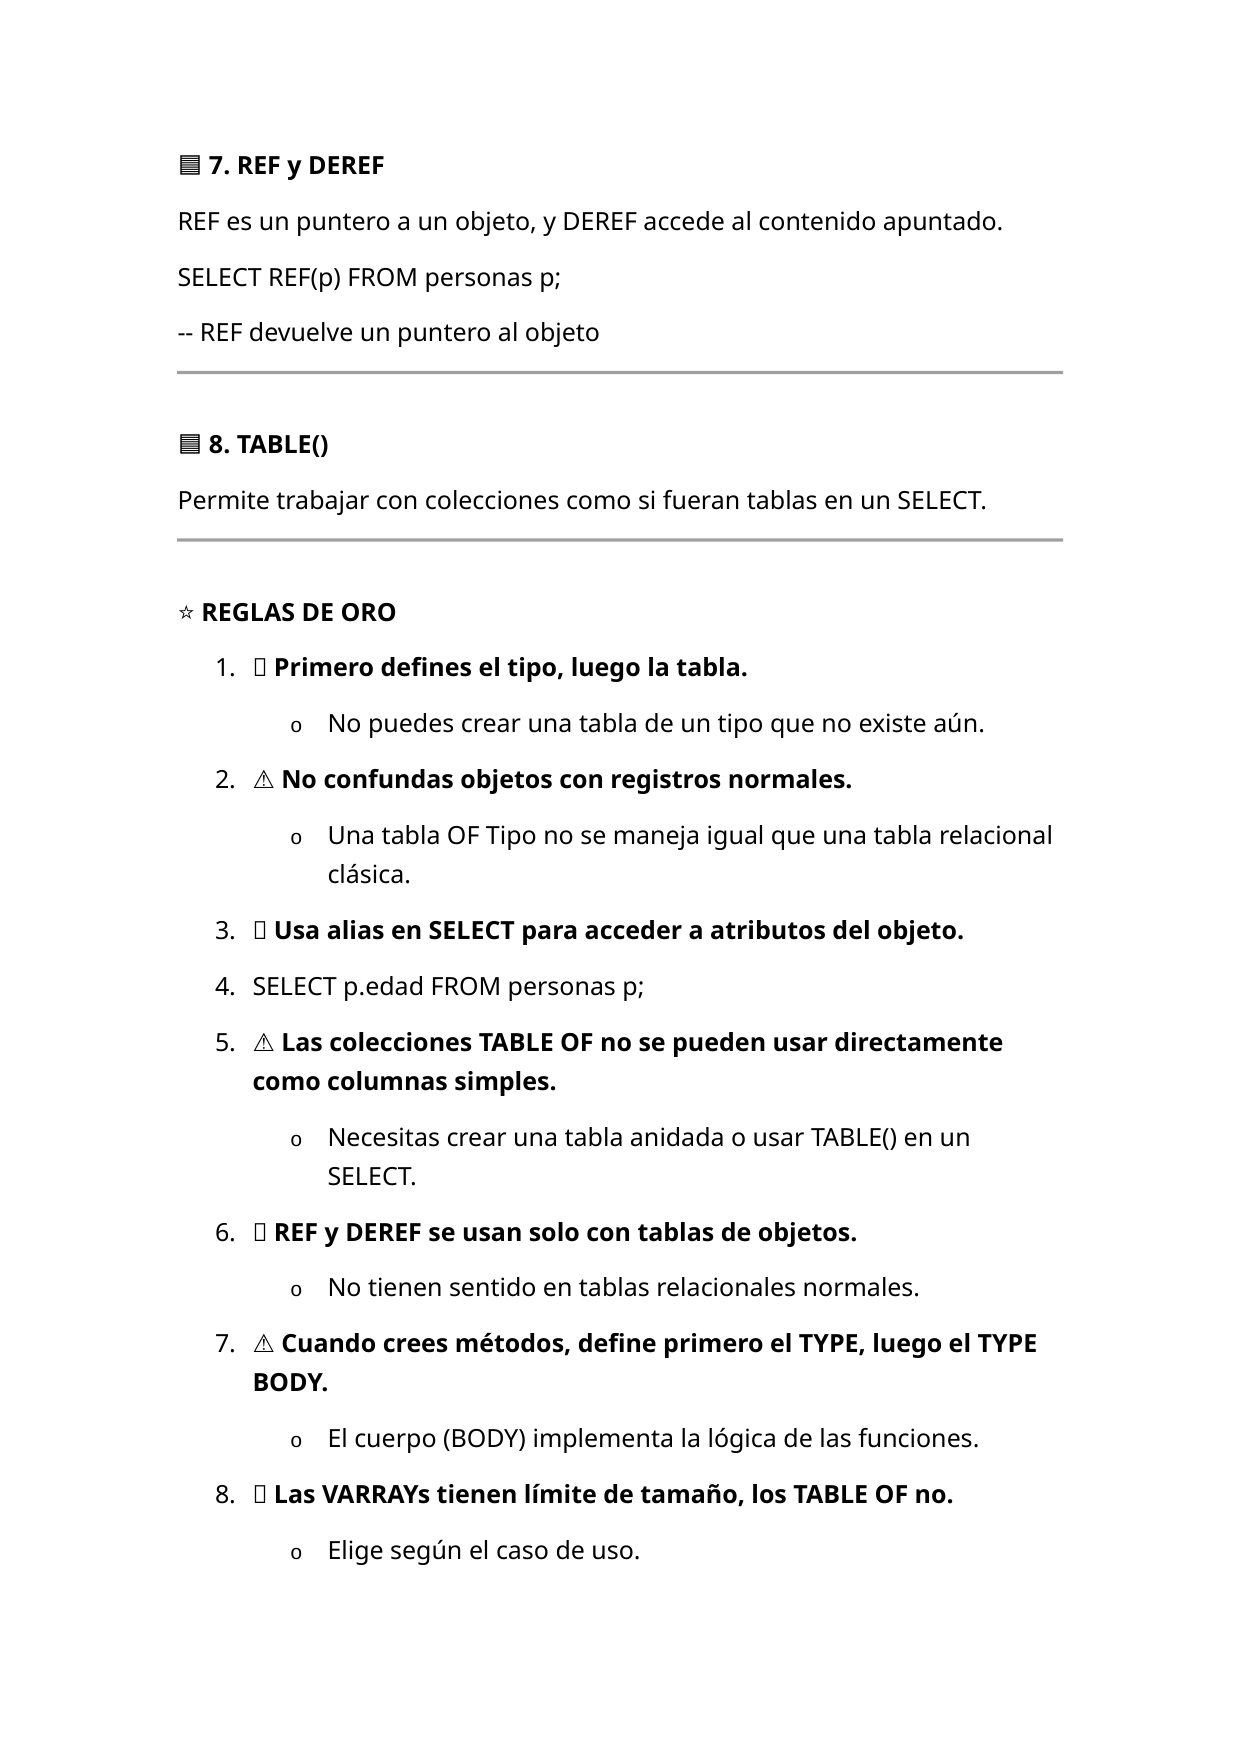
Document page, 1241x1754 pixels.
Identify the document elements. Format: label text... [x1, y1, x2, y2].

list No puedes crear una tabla de un tipo que no existe aún. [290, 706, 1063, 740]
text ⭐ REGLAS DE ORO [177, 594, 1063, 628]
list Elige según el caso de uso. [290, 1533, 1063, 1567]
list Una tabla OF Tipo no se maneja igual que una tabla relacional clásica. [290, 818, 1063, 891]
text -- REF devuelve un puntero al objeto [177, 315, 1063, 349]
list ⚠️ Las colecciones TABLE OF no se pueden usar directamente como columnas simples. [215, 1024, 1063, 1097]
list ⚠️ No confundas objetos con registros normales. [215, 762, 1063, 796]
list ✅ Las VARRAYs tienen límite de tamaño, los TABLE OF no. [215, 1477, 1063, 1511]
list ✅ Usa alias en SELECT para acceder a atributos del objeto. [215, 913, 1063, 947]
list ✅ Primero defines el tipo, luego la tabla. [215, 650, 1063, 684]
text 🟦 8. TABLE() [177, 427, 1063, 461]
list No tienen sentido en tablas relacionales normales. [290, 1270, 1063, 1304]
text SELECT REF(p) FROM personas p; [177, 259, 1063, 293]
text REF es un puntero a un objeto, y DEREF accede al contenido apuntado. [177, 203, 1063, 237]
list SELECT p.edad FROM personas p; [215, 968, 1063, 1002]
list ⚠️ Cuando crees métodos, define primero el TYPE, luego el TYPE BODY. [215, 1326, 1063, 1399]
text Permite trabajar con colecciones como si fueran tablas en un SELECT. [177, 483, 1063, 517]
list El cuerpo (BODY) implementa la lógica de las funciones. [290, 1421, 1063, 1455]
list ✅ REF y DEREF se usan solo con tablas de objetos. [215, 1214, 1063, 1248]
text 🟦 7. REF y DEREF [177, 148, 1063, 182]
list Necesitas crear una tabla anidada o usar TABLE() en un SELECT. [290, 1119, 1063, 1192]
